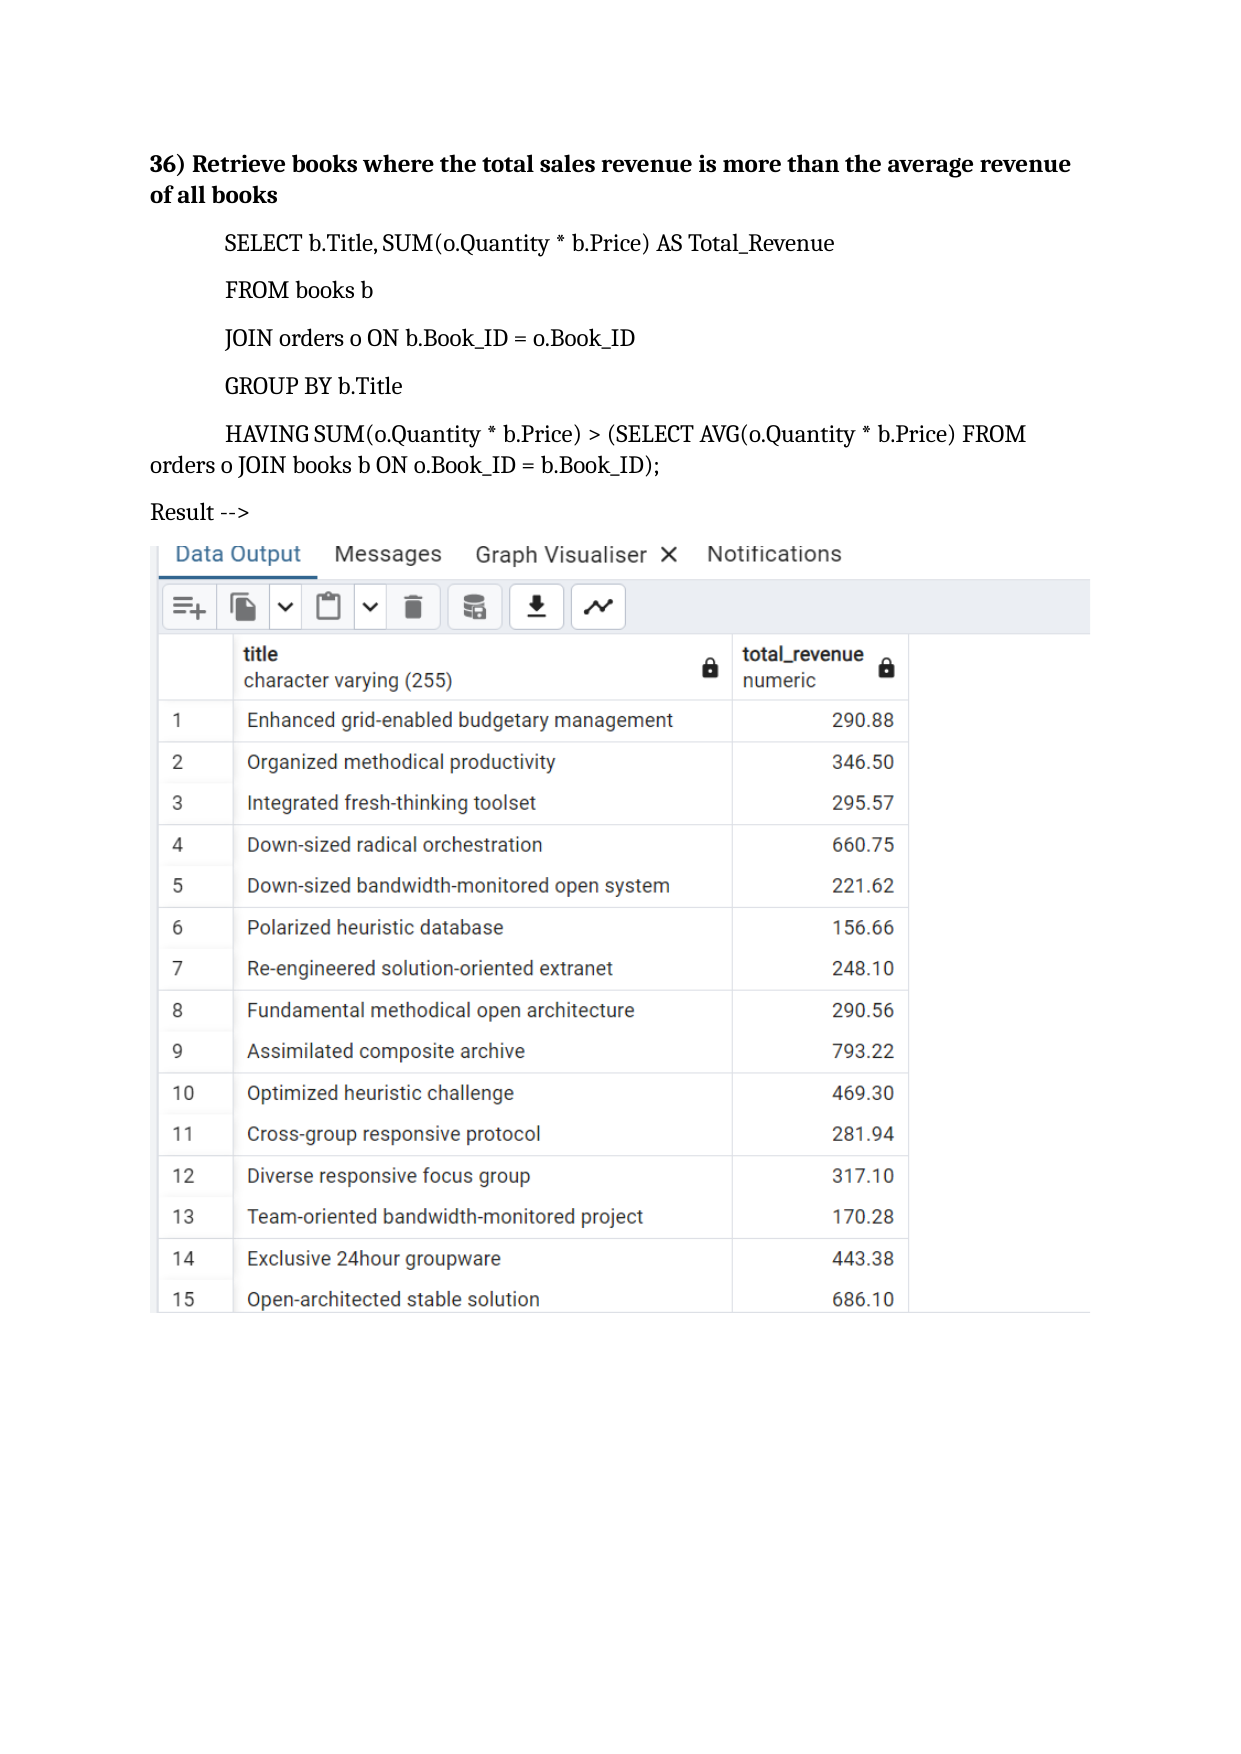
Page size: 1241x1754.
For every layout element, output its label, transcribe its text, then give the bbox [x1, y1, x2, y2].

picture [150, 546, 1091, 1313]
text FROM books b [150, 276, 1090, 305]
text GROUP BY b.Title [150, 372, 1090, 401]
text JOIN orders o ON b.Book_ID = o.Book_ID [150, 324, 1090, 353]
text 36) Retrieve books where the total sales revenue is more than the average revenue of all books [150, 150, 1090, 210]
text SELECT b.Title, SUM(o.Quantity * b.Price) AS Total_Revenue [150, 229, 1090, 257]
text Result --> [150, 498, 1090, 527]
text HAVING SUM(o.Quantity * b.Price) > (SELECT AVG(o.Quantity * b.Price) FROM orders o JOIN books b ON o.Book_ID = b.Book_ID); [150, 419, 1090, 479]
